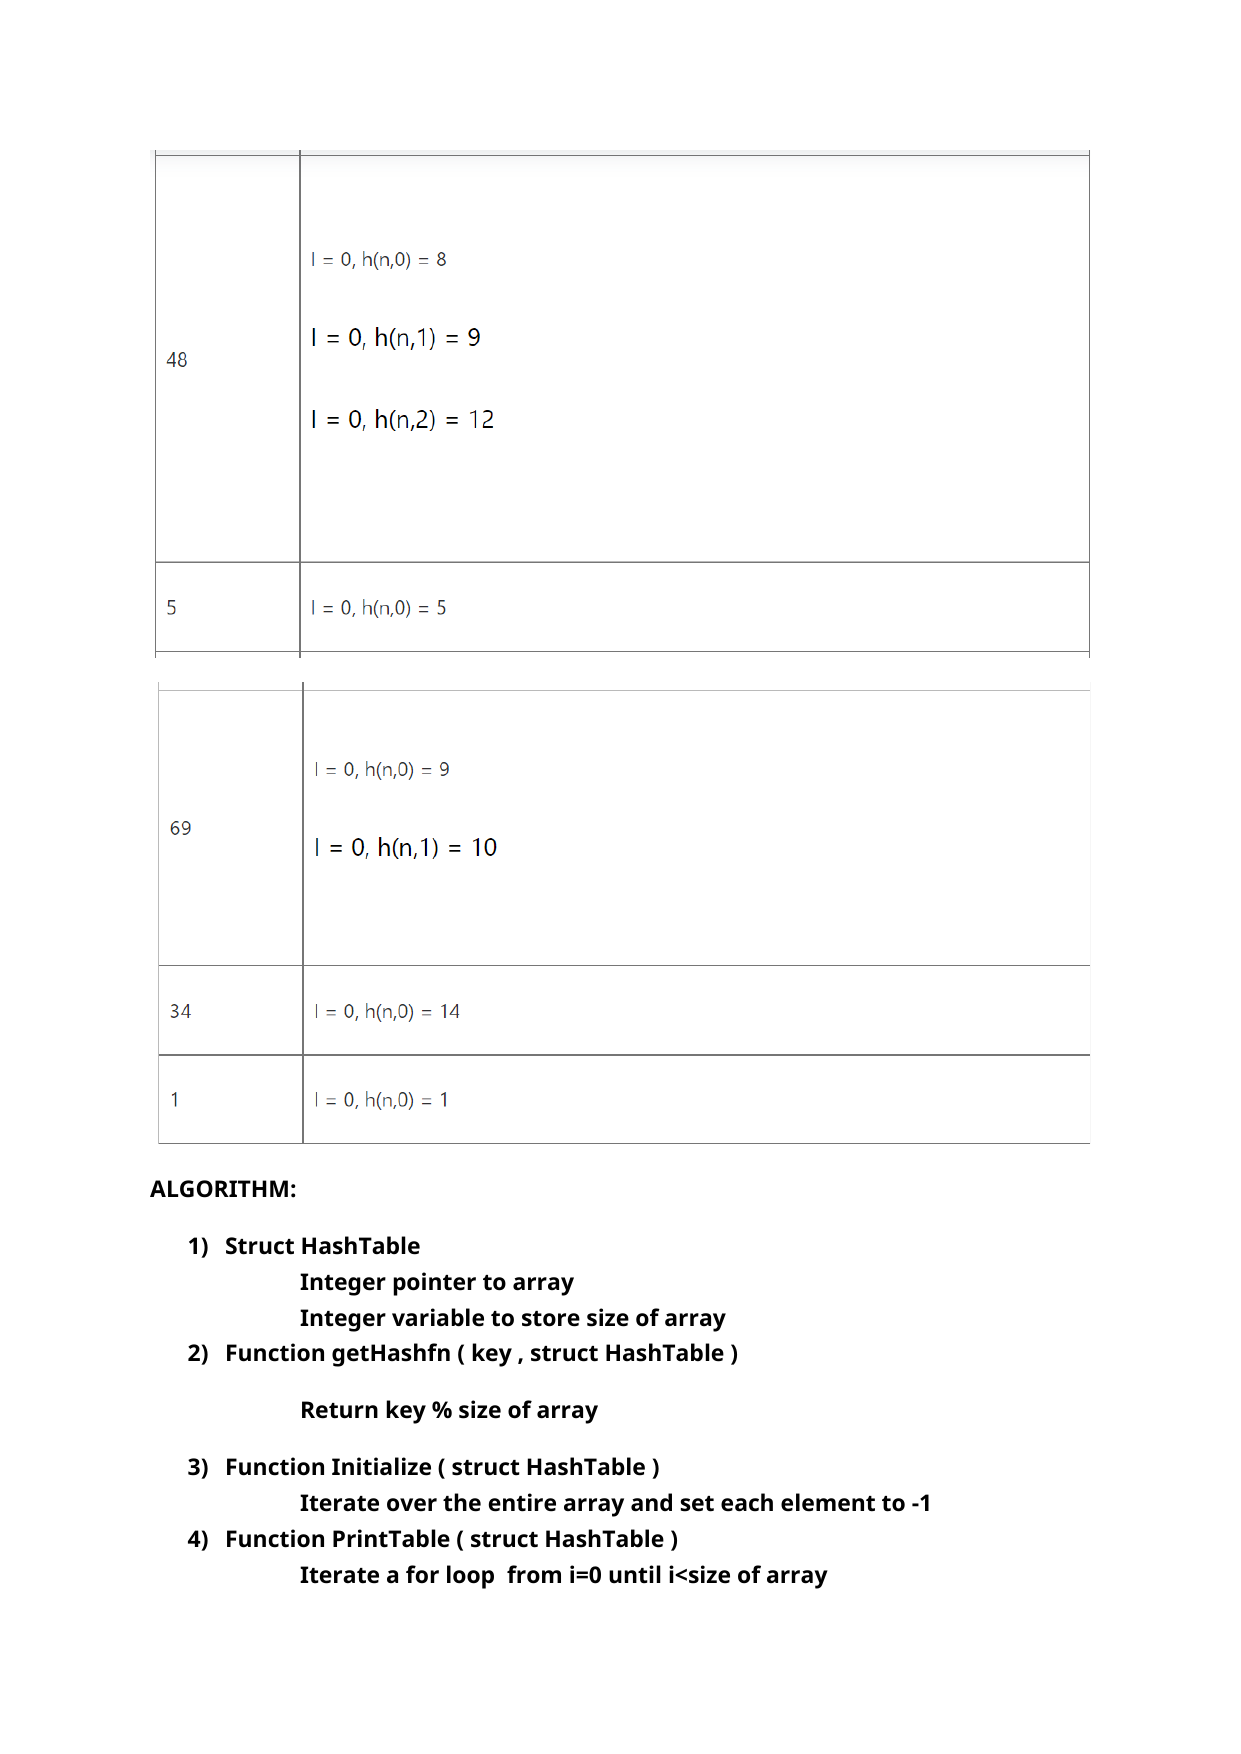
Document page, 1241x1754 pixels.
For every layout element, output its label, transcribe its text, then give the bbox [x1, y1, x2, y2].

list Function Initialize ( struct HashTable ) [187, 1451, 1090, 1482]
list Integer variable to store size of array [300, 1301, 1090, 1333]
text Return key % size of array [300, 1394, 1090, 1425]
list Struct HashTable [187, 1229, 1090, 1261]
picture [150, 682, 1091, 1148]
list Function PrintTable ( struct HashTable ) Iterate a for loop from i=0 until i<size of array [187, 1523, 1090, 1590]
picture [150, 150, 1091, 658]
text ALGORITHM: [150, 1173, 1090, 1204]
list Function getHashfn ( key , struct HashTable ) [187, 1337, 1090, 1369]
list Integer pointer to array [300, 1266, 1090, 1297]
list Iterate over the entire array and set each element to -1 [225, 1487, 1090, 1518]
